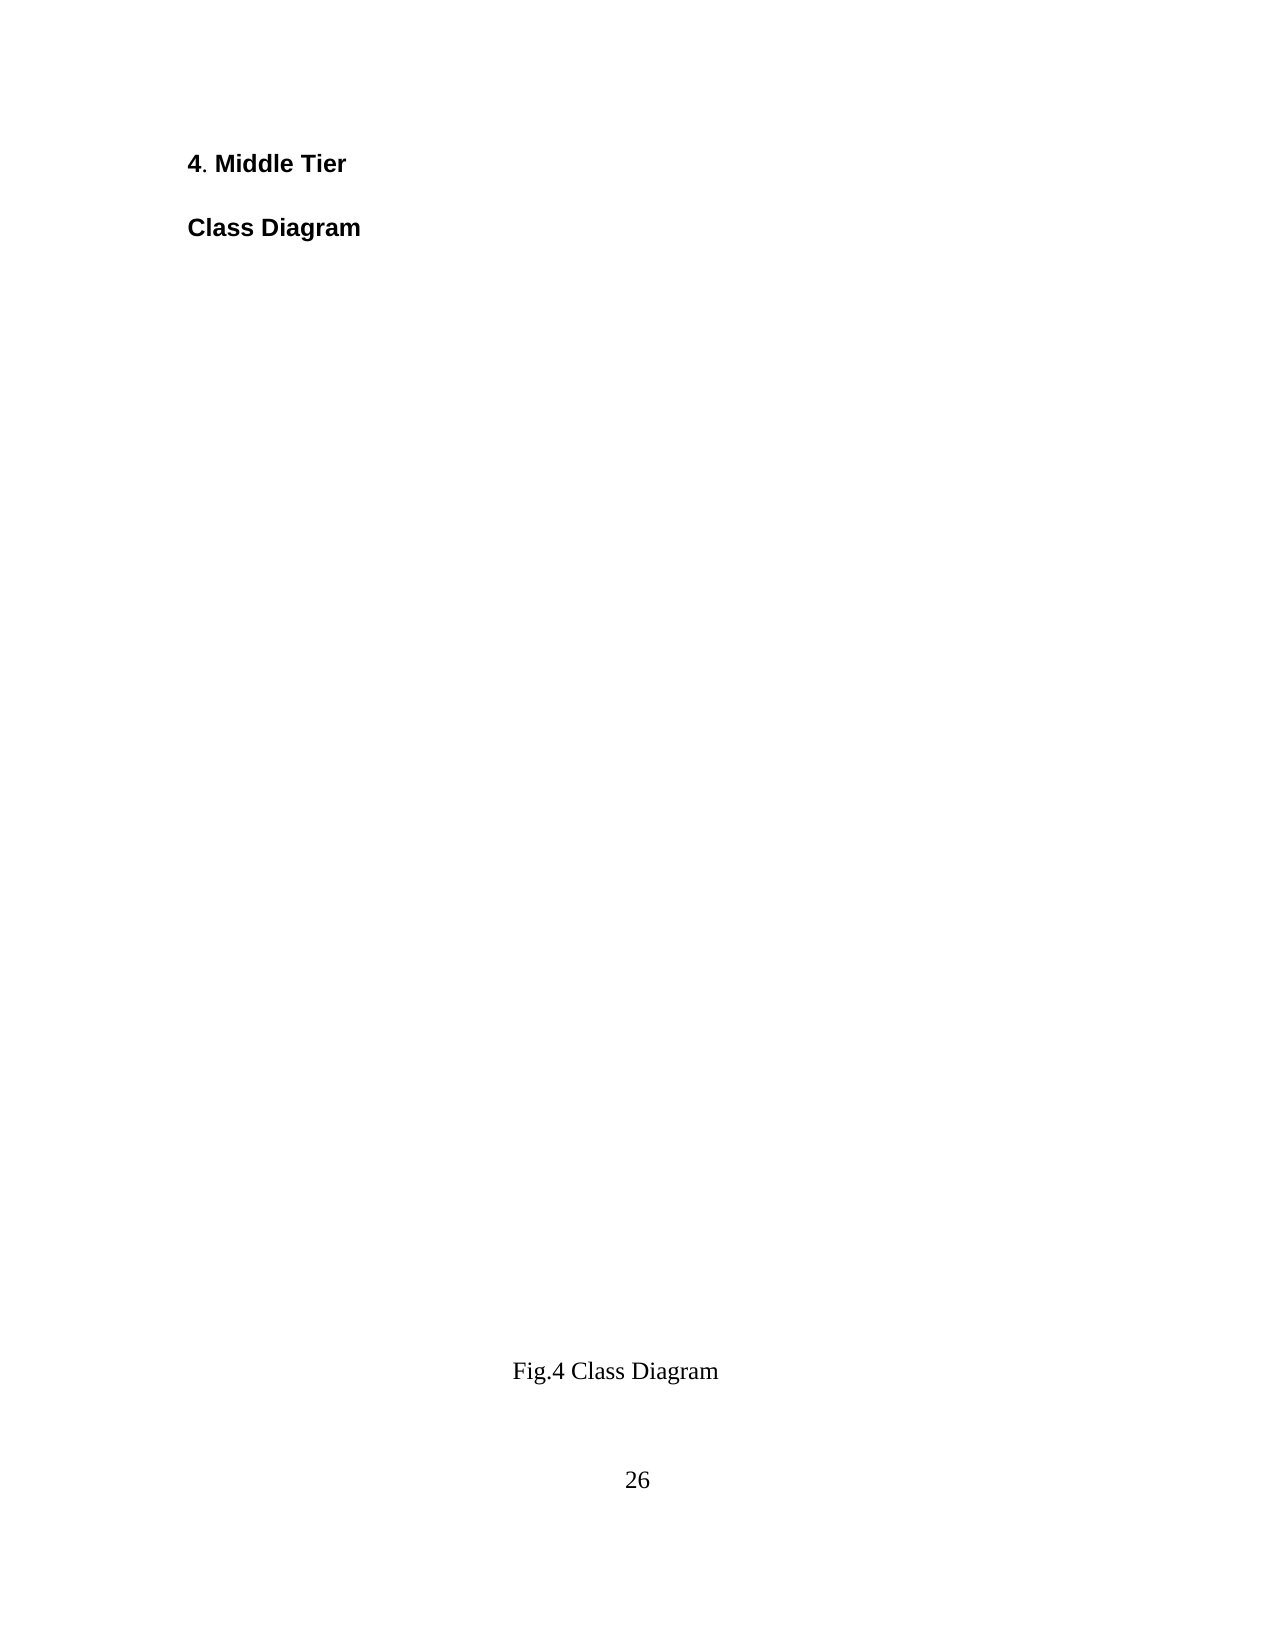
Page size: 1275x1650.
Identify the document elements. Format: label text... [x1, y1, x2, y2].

text 26 [150, 1466, 1125, 1494]
text Class Diagram [187, 213, 1125, 242]
text Fig.4 Class Diagram [512, 1356, 1125, 1385]
text 4. Middle Tier [187, 149, 1125, 178]
